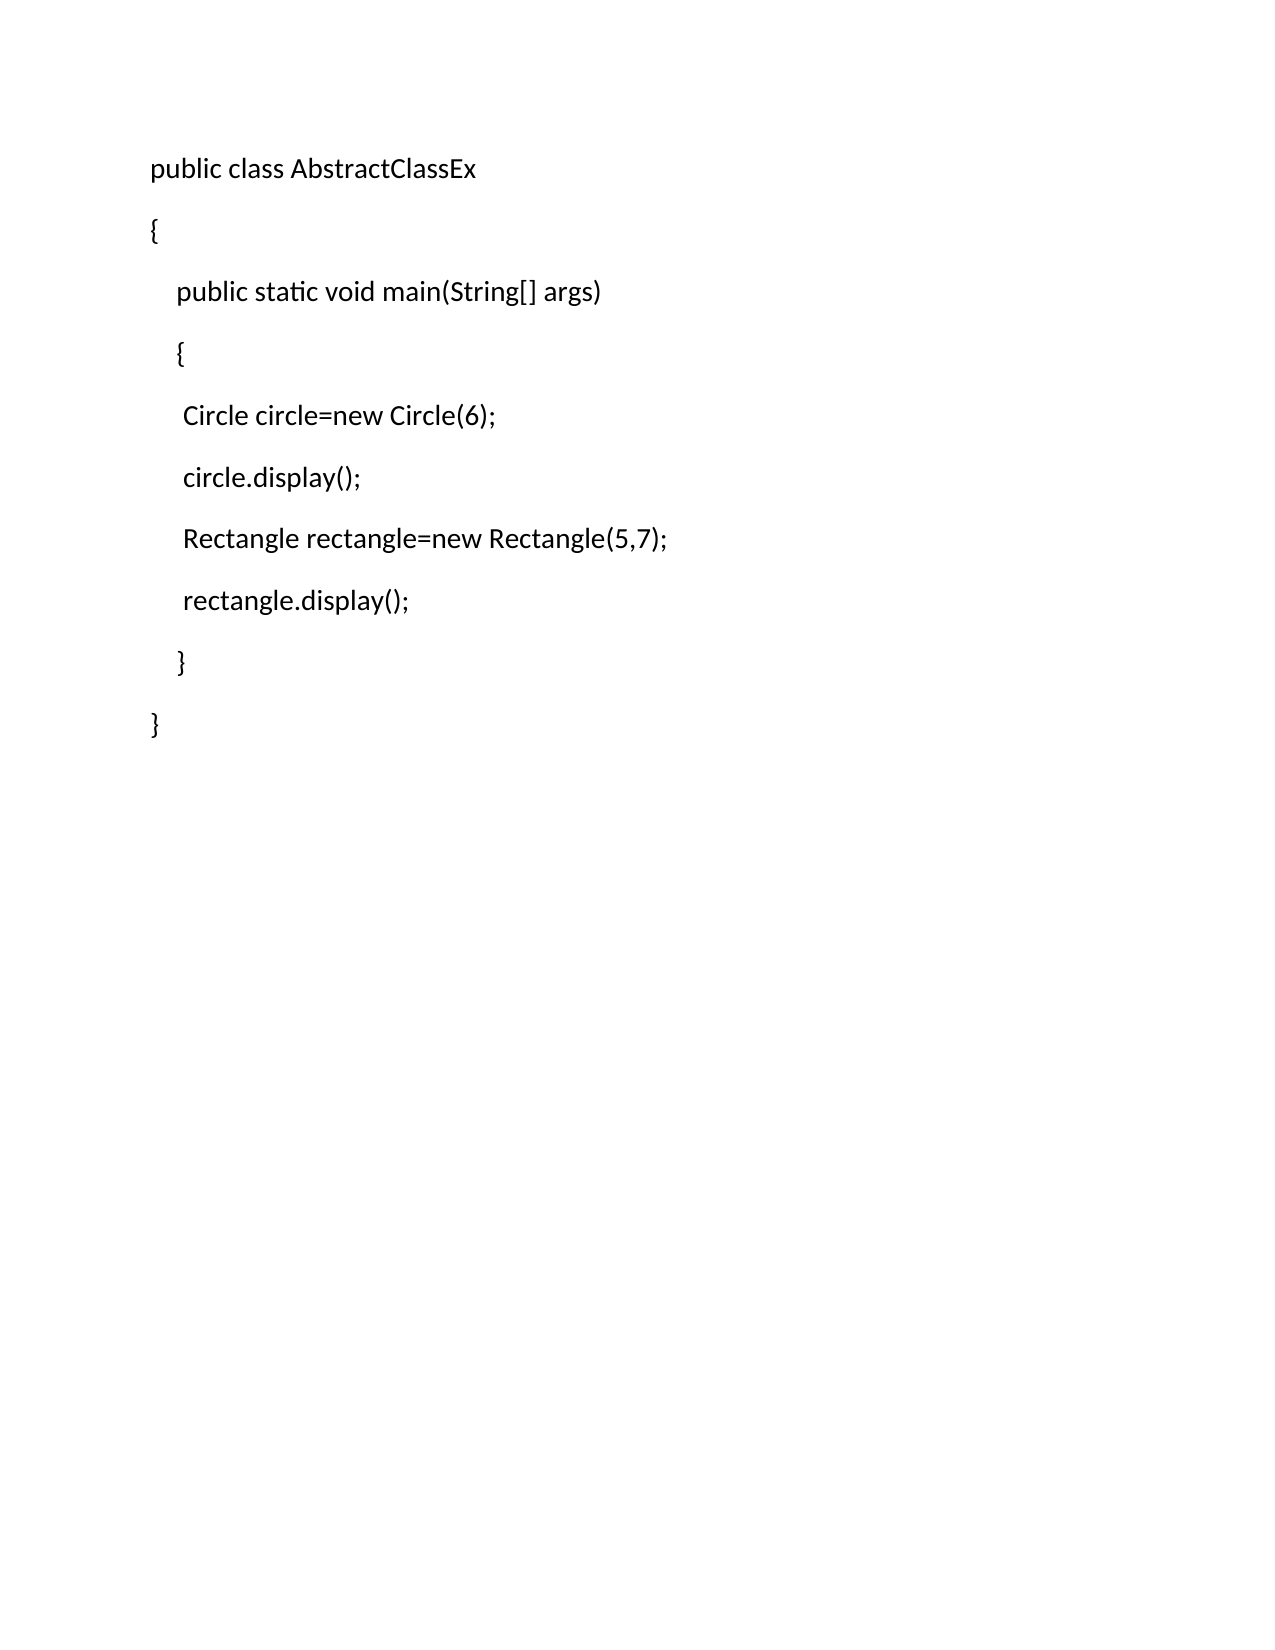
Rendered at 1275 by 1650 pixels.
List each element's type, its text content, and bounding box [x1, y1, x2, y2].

text public class AbstractClassEx [150, 150, 1125, 186]
text rectangle.display(); [150, 582, 1125, 618]
text } [150, 644, 1125, 680]
text Circle circle=new Circle(6); [150, 397, 1125, 433]
text public static void main(String[] args) [150, 273, 1125, 309]
text } [150, 706, 1125, 742]
text Rectangle rectangle=new Rectangle(5,7); [150, 521, 1125, 556]
text { [150, 335, 1125, 371]
text { [150, 212, 1125, 247]
text circle.display(); [150, 459, 1125, 494]
